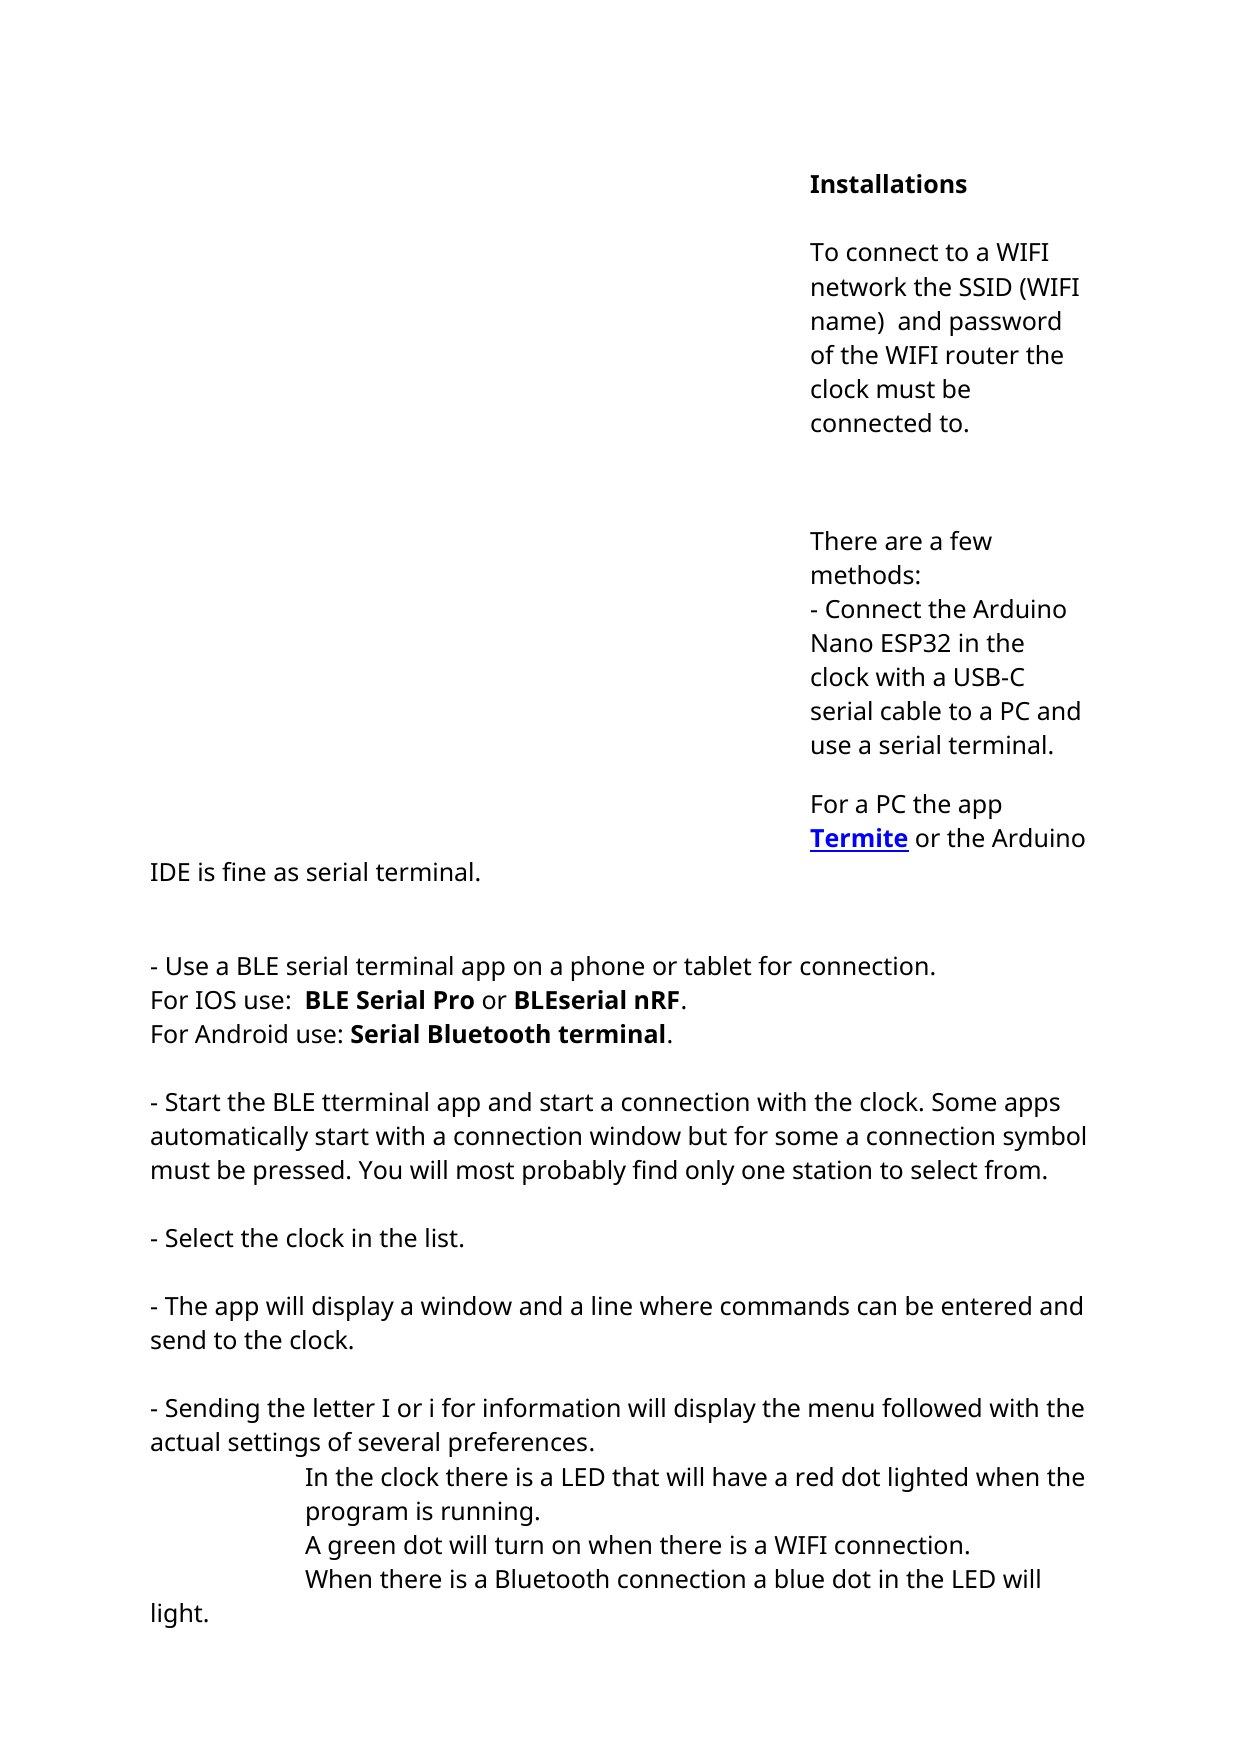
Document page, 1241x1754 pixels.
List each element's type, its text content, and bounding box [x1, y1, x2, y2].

text In the clock there is a LED that will have a red dot lighted when the program is running. A green dot will turn on when there is a WIFI connection. When there is a Bluetooth connection a blue dot in the LED will light. [150, 1459, 1090, 1629]
text - Start the BLE tterminal app and start a connection with the clock. Some apps automatically start with a connection window but for some a connection symbol must be pressed. You will most probably find only one station to select from. - Select the clock in the list. - The app will display a window and a line where commands can be entered and send to the clock. - Sending the letter I or i for information will display the menu followed with the actual settings of several preferences. [150, 1084, 1090, 1459]
text - Use a BLE serial terminal app on a phone or tablet for connection. [150, 948, 1090, 982]
text There are a few methods: - Connect the Arduino Nano ESP32 in the clock with a USB-C serial cable to a PC and use a serial terminal. [150, 464, 1090, 762]
text Installations To connect to a WIFI network the SSID (WIFI name) and password of the WIFI router the clock must be connected to. [150, 167, 1090, 439]
text For IOS use: BLE Serial Pro or BLEserial nRF. For Android use: Serial Bluetooth terminal. [150, 982, 1090, 1084]
text For a PC the app Termite or the Arduino IDE is fine as serial terminal. [150, 787, 1090, 889]
